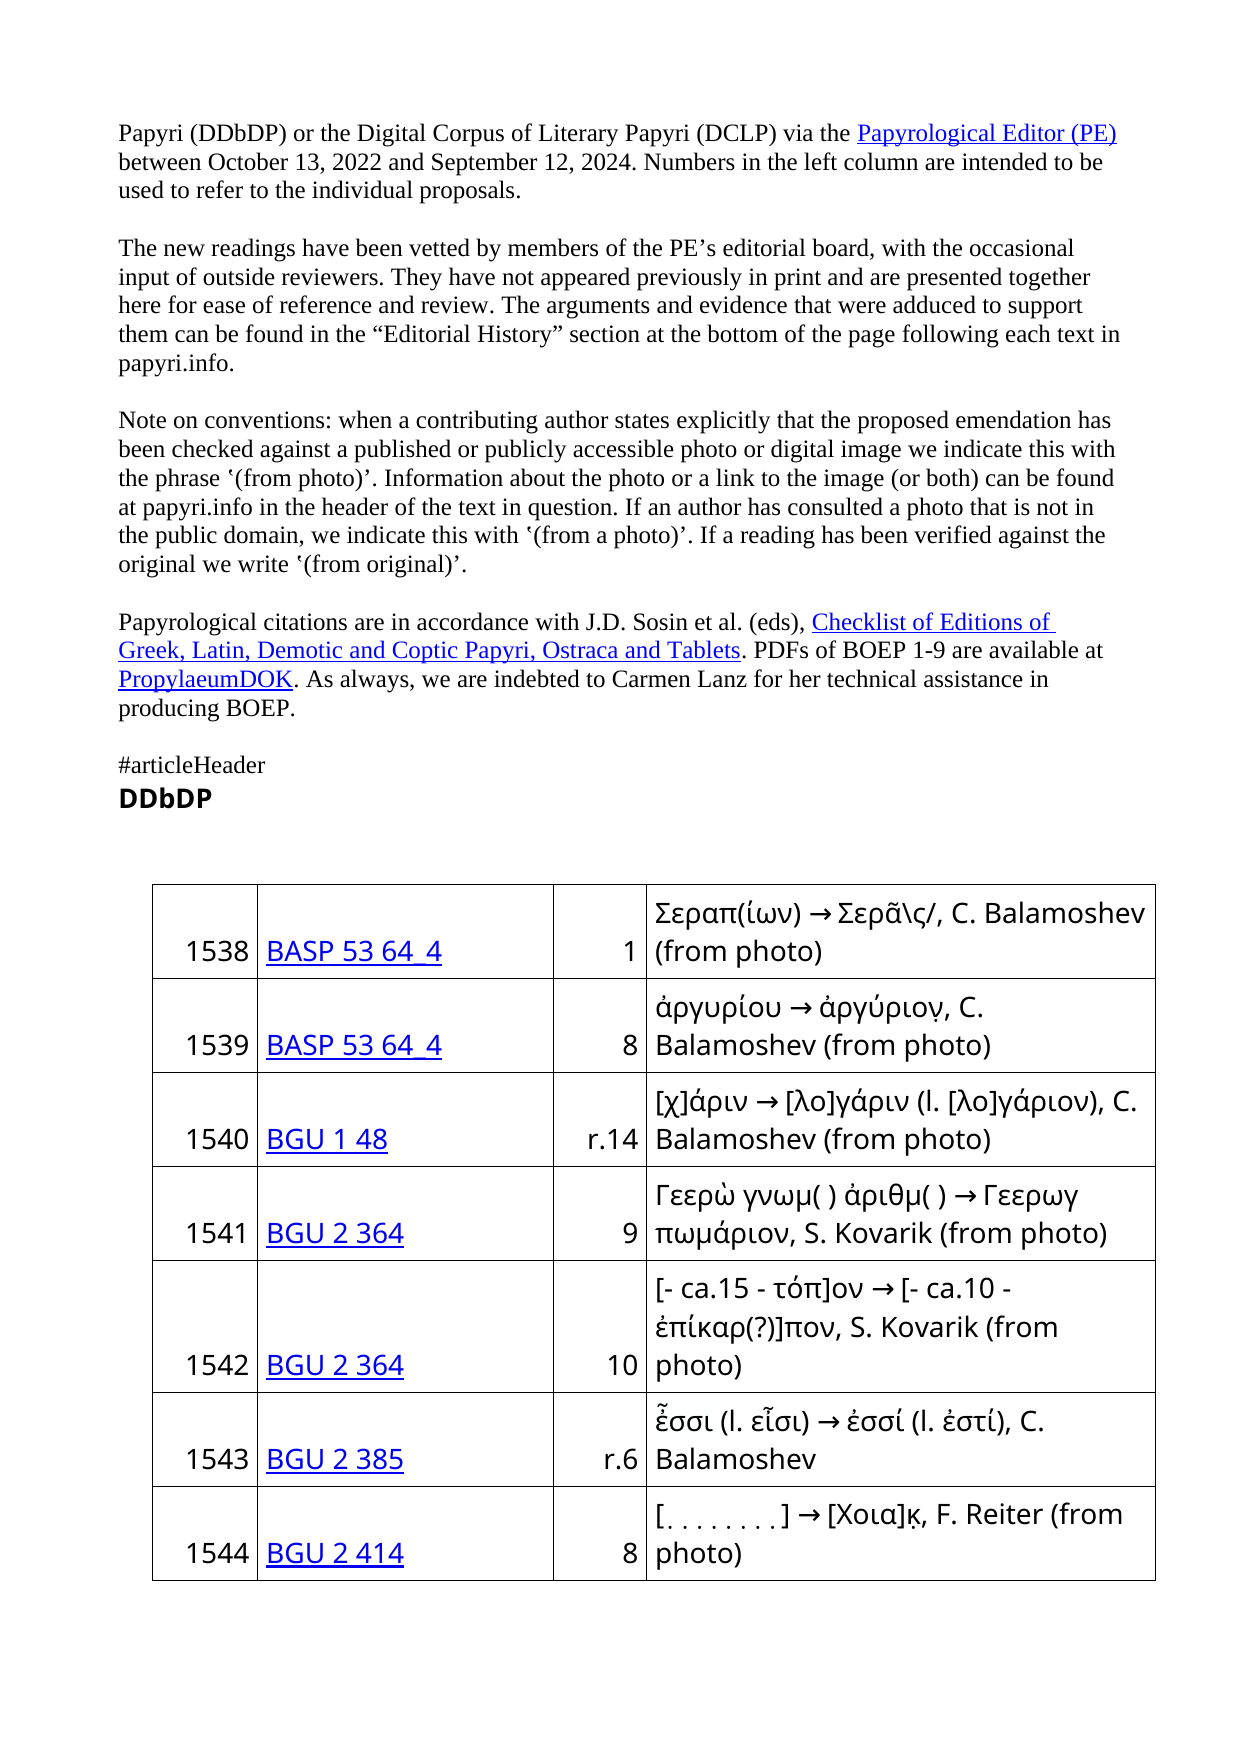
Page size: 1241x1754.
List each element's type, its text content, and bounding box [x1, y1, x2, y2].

table_cell 8 [554, 979, 646, 1072]
table_cell [- ca.15 - τόπ]ον → [- ca.10 -ἐπίκαρ(?)]πον, S. Kovarik (from photo) [647, 1261, 1155, 1392]
table_header 1 [554, 885, 646, 978]
table_header 1538 [153, 885, 257, 978]
table_cell r.14 [554, 1073, 646, 1166]
table_cell BGU 2 385 [258, 1393, 553, 1486]
table_cell BGU 1 48 [258, 1073, 553, 1166]
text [118, 118, 1122, 204]
table_cell 1540 [153, 1073, 257, 1166]
table_cell ἐ͂σσι (l. εἶσι) → ἐσσί (l. ἐστί), C. Balamoshev [647, 1393, 1155, 1486]
text The new readings have been vetted by members of the PEʼs editorial board, with the occasional input of outside reviewers. They have not appeared previously in print and are presented together here for ease of reference and review. The arguments and evidence that were adduced to support them can be found in the “Editorial History” section at the bottom of the page following each text in papyri.info. [118, 233, 1122, 377]
table_cell BASP 53 64_4 [258, 979, 553, 1072]
table_cell [χ]άριν → [λο]γάριν (l. [λο]γάριον), C. Balamoshev (from photo) [647, 1073, 1155, 1166]
table_cell 1541 [153, 1167, 257, 1260]
table_header Σεραπ(ίων) → Σερᾶ\ς/, C. Balamoshev (from photo) [647, 885, 1155, 978]
table_cell r.6 [554, 1393, 646, 1486]
table_cell 1539 [153, 979, 257, 1072]
table_cell ἀργυρίου → ἀργύριον̣, C. Balamoshev (from photo) [647, 979, 1155, 1072]
table_header BASP 53 64_4 [258, 885, 553, 978]
table_cell Γεερὼ γνωμ( ) ἀριθμ( ) → Γεερωγ πωμάριον, S. Kovarik (from photo) [647, 1167, 1155, 1260]
table_cell 1543 [153, 1393, 257, 1486]
table_cell 1544 [153, 1487, 257, 1580]
table_cell 8 [554, 1487, 646, 1580]
table_cell 9 [554, 1167, 646, 1260]
table_cell BGU 2 414 [258, 1487, 553, 1580]
table_cell 10 [554, 1261, 646, 1392]
table_cell BGU 2 364 [258, 1261, 553, 1392]
table_cell 1542 [153, 1261, 257, 1392]
table_cell [ ̣ ̣ ̣ ̣ ̣ ̣ ̣ ̣] → [Χοια]κ̣, F. Reiter (from photo) [647, 1487, 1155, 1580]
text DDbDP [118, 779, 1122, 816]
text #articleHeader [118, 751, 1122, 779]
table_cell BGU 2 364 [258, 1167, 553, 1260]
text Papyrological citations are in accordance with J.D. Sosin et al. (eds), Checklist of Editions of Greek, Latin, Demotic and Coptic Papyri, Ostraca and Tablets. PDFs of BOEP 1-9 are available at PropylaeumDOK. As always, we are indebted to Carmen Lanz for her technical assistance in producing BOEP. [118, 607, 1122, 722]
text Note on conventions: when a contributing author states explicitly that the proposed emendation has been checked against a published or publicly accessible photo or digital image we indicate this with the phrase ‛(from photo)ʼ. Information about the photo or a link to the image (or both) can be found at papyri.info in the header of the text in question. If an author has consulted a photo that is not in the public domain, we indicate this with ‛(from a photo)ʼ. If a reading has been verified against the original we write ‛(from original)ʼ. [118, 406, 1122, 578]
